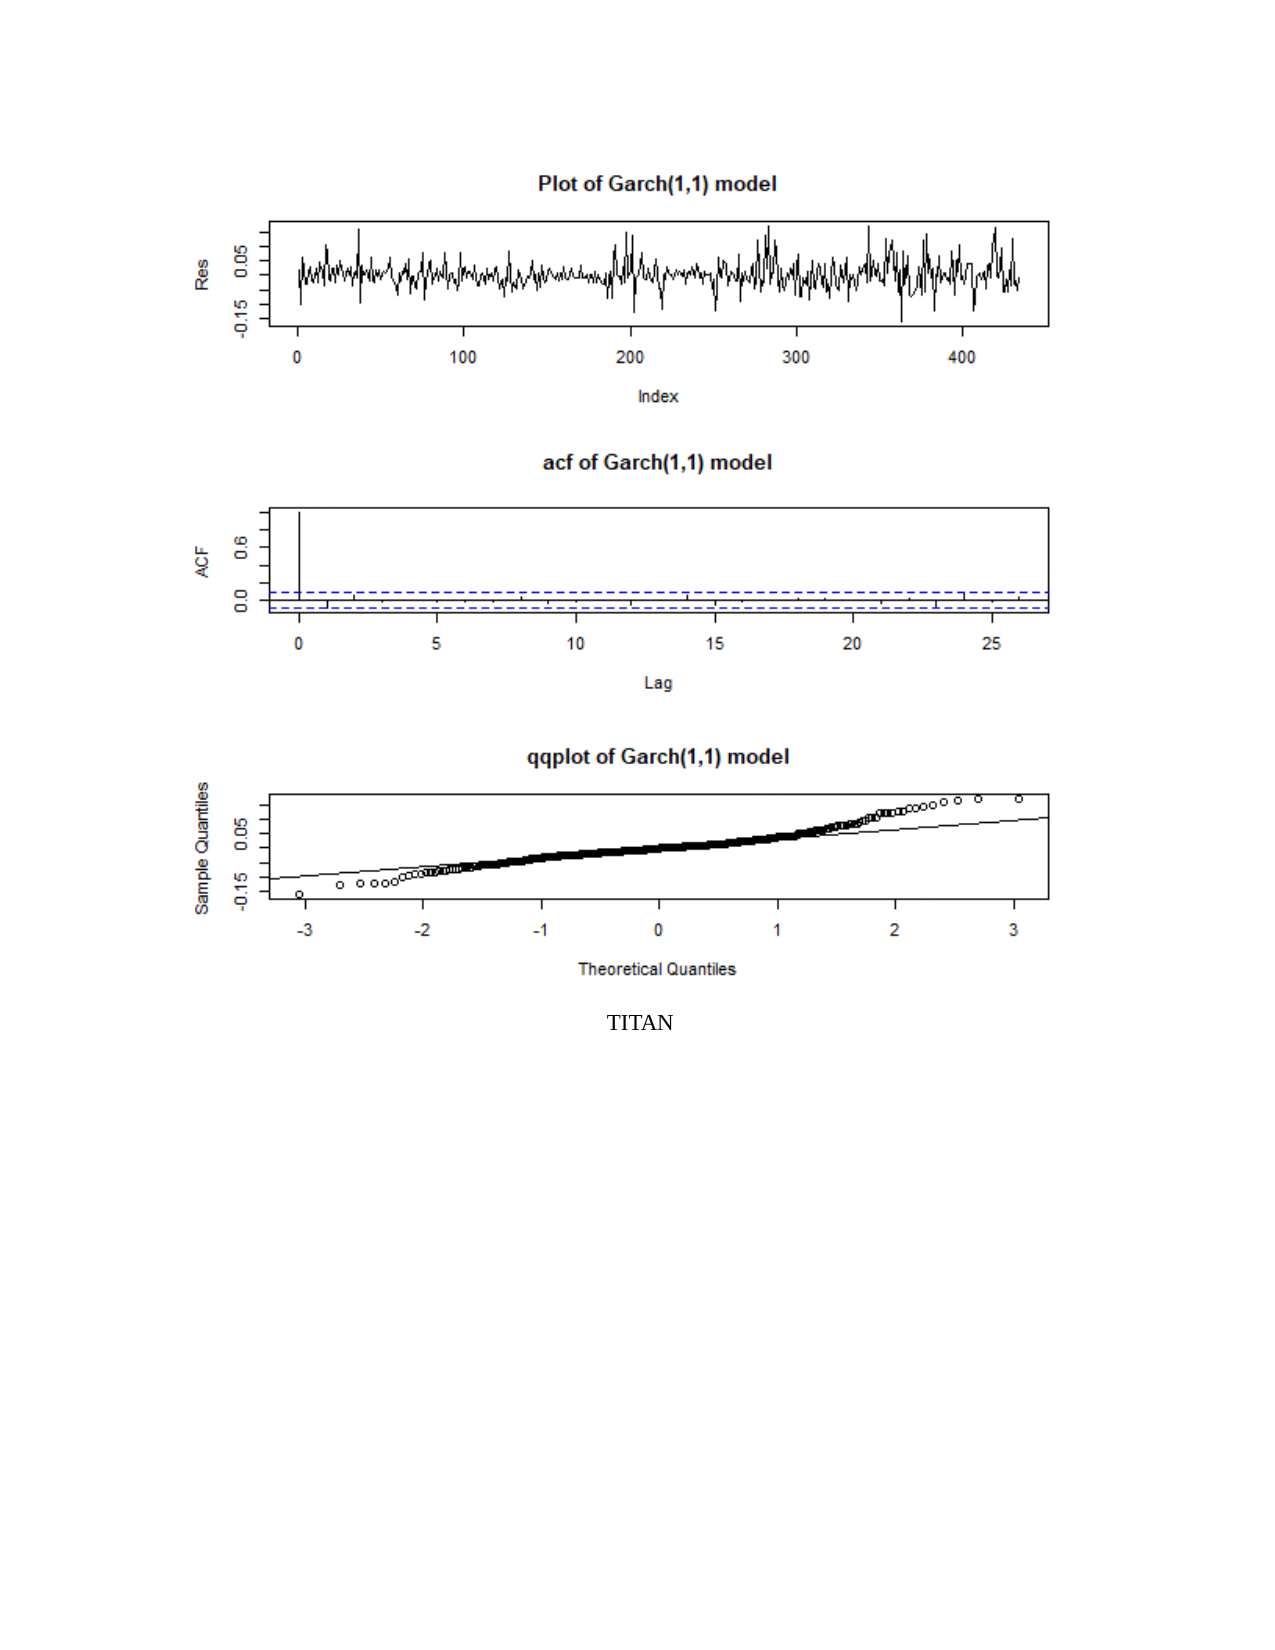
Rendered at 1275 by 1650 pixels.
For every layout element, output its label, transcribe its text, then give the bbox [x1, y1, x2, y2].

text TITAN [150, 1009, 1125, 1036]
picture [194, 150, 1081, 991]
